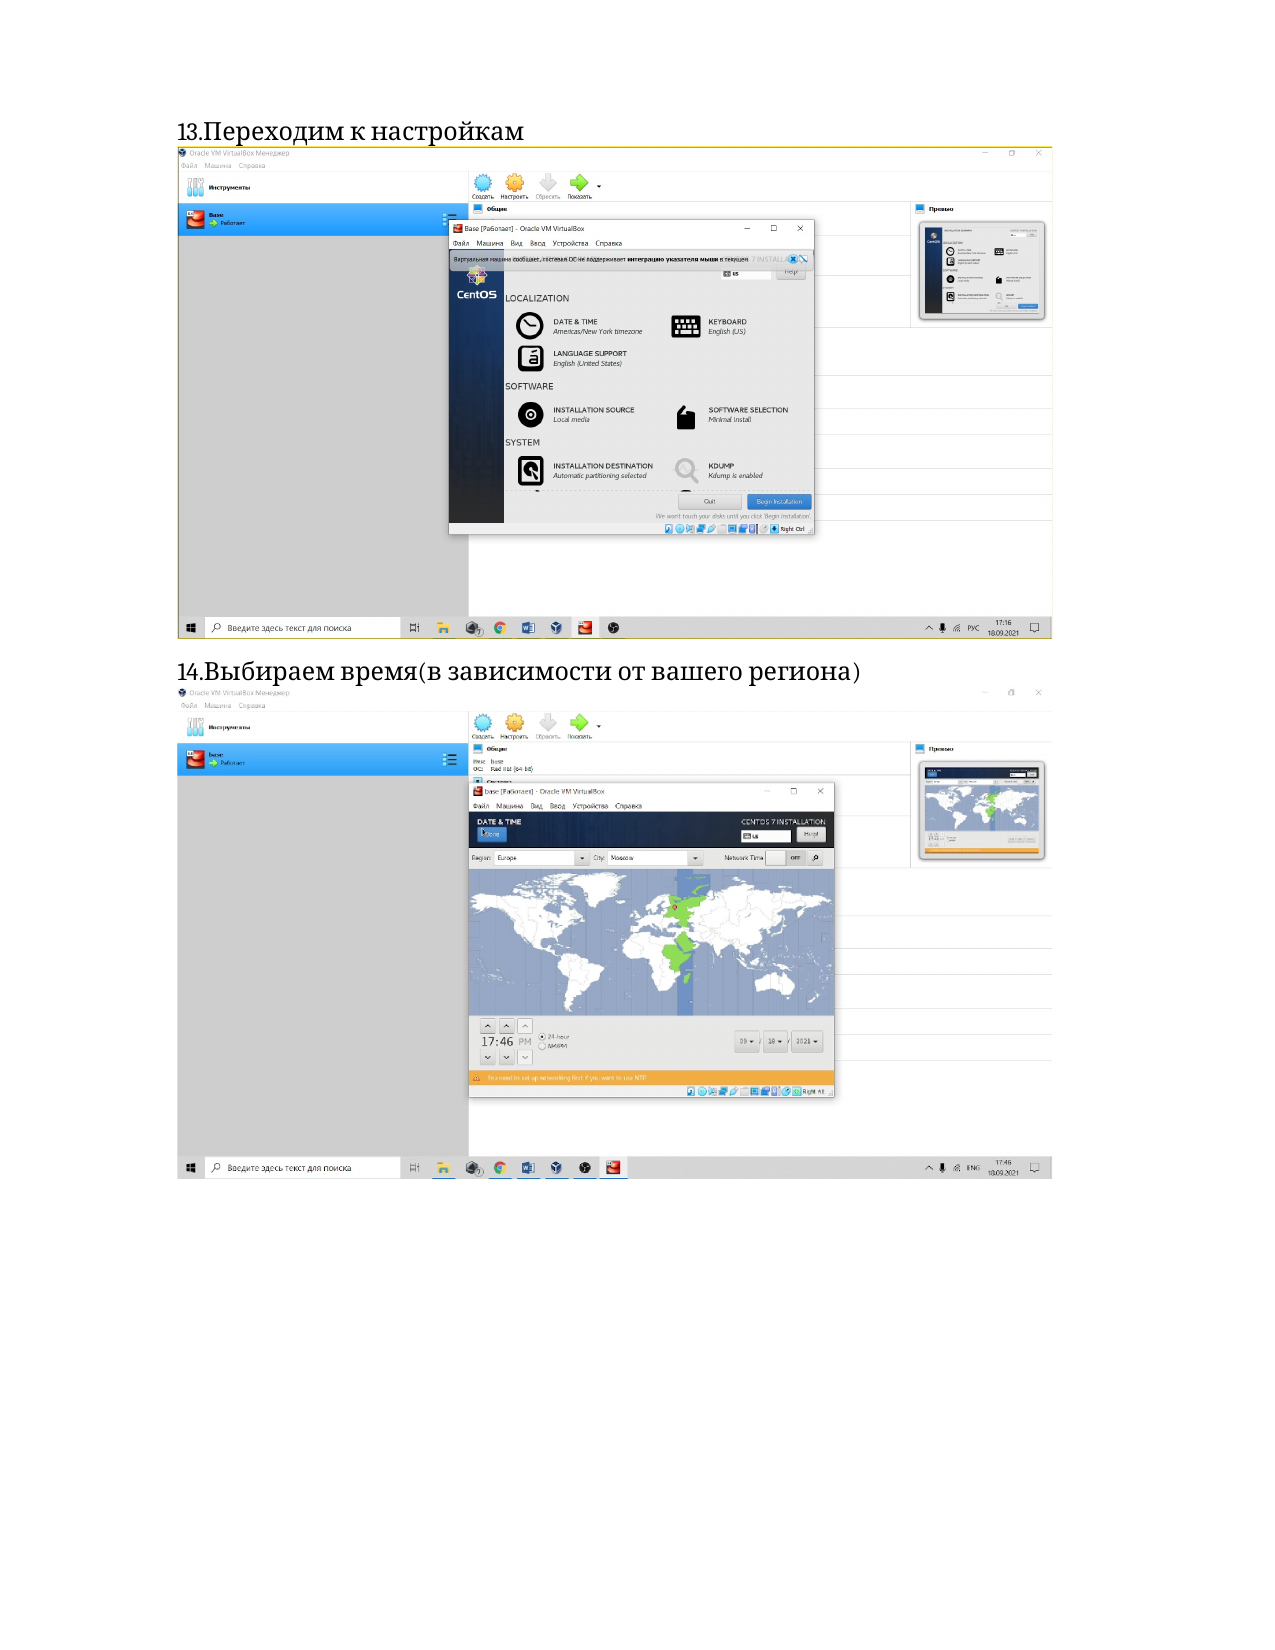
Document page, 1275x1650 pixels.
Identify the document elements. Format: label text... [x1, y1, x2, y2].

picture [177, 146, 1053, 639]
picture [177, 686, 1053, 1179]
